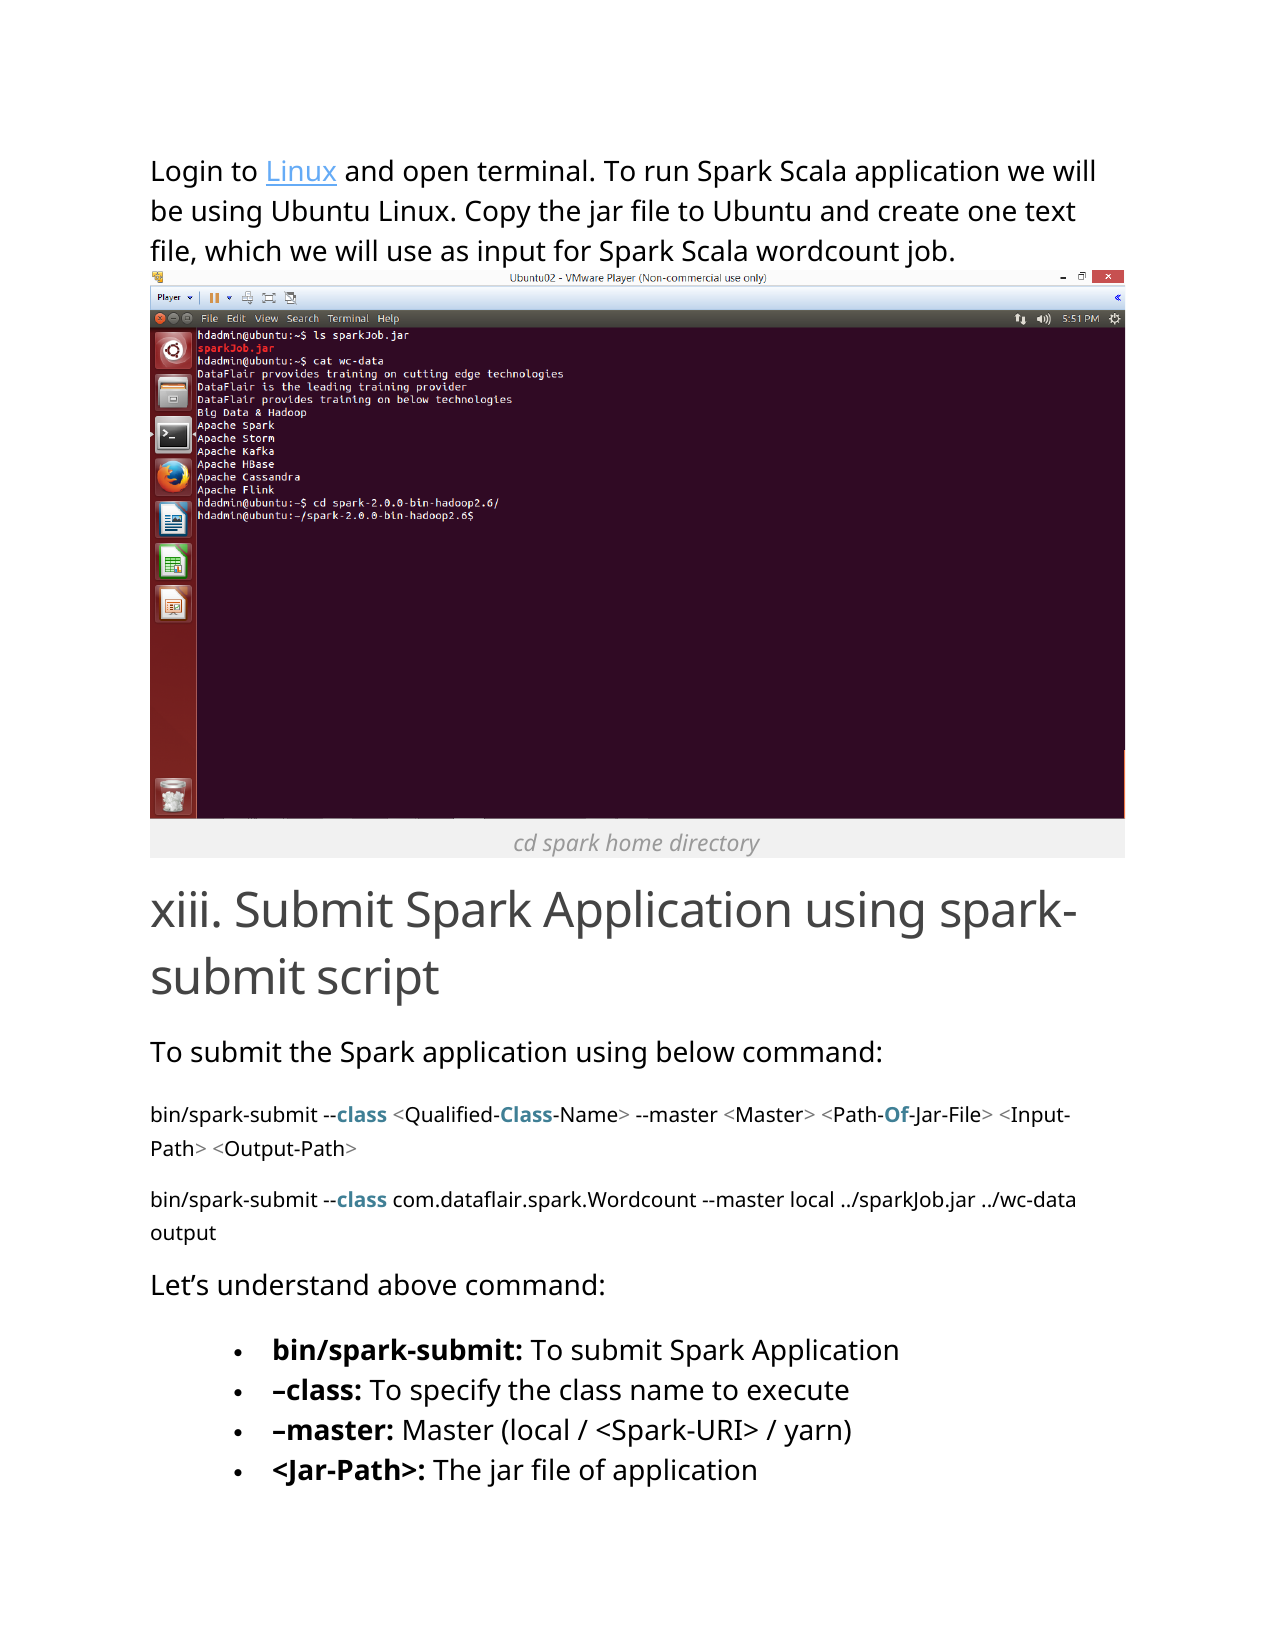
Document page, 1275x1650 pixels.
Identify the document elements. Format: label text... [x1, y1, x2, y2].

list bin/spark-submit: To submit Spark Application [234, 1328, 1125, 1368]
picture [150, 270, 1125, 819]
text Let’s understand above command: [150, 1263, 1125, 1303]
text bin/spark-submit --class com.dataflair.spark.Wordcount --master local ../sparkJob.jar ../wc-data output [150, 1179, 1125, 1247]
text cd spark home directory [150, 819, 1125, 858]
list <Jar-Path>: The jar file of application [234, 1448, 1125, 1488]
text bin/spark-submit --class <Qualified-Class-Name> --master <Master> <Path-Of-Jar-File> <Input-Path> <Output-Path> [150, 1095, 1125, 1163]
text Login to Linux and open terminal. To run Spark Scala application we will be using Ubuntu Linux. Copy the jar file to Ubuntu and create one text file, which we will use as input for Spark Scala wordcount job. [150, 150, 1125, 270]
text xiii. Submit Spark Application using spark-submit script [150, 875, 1125, 1008]
list –class: To specify the class name to execute [234, 1368, 1125, 1408]
text To submit the Spark application using below command: [150, 1030, 1125, 1070]
list –master: Master (local / <Spark-URI> / yarn) [234, 1408, 1125, 1448]
